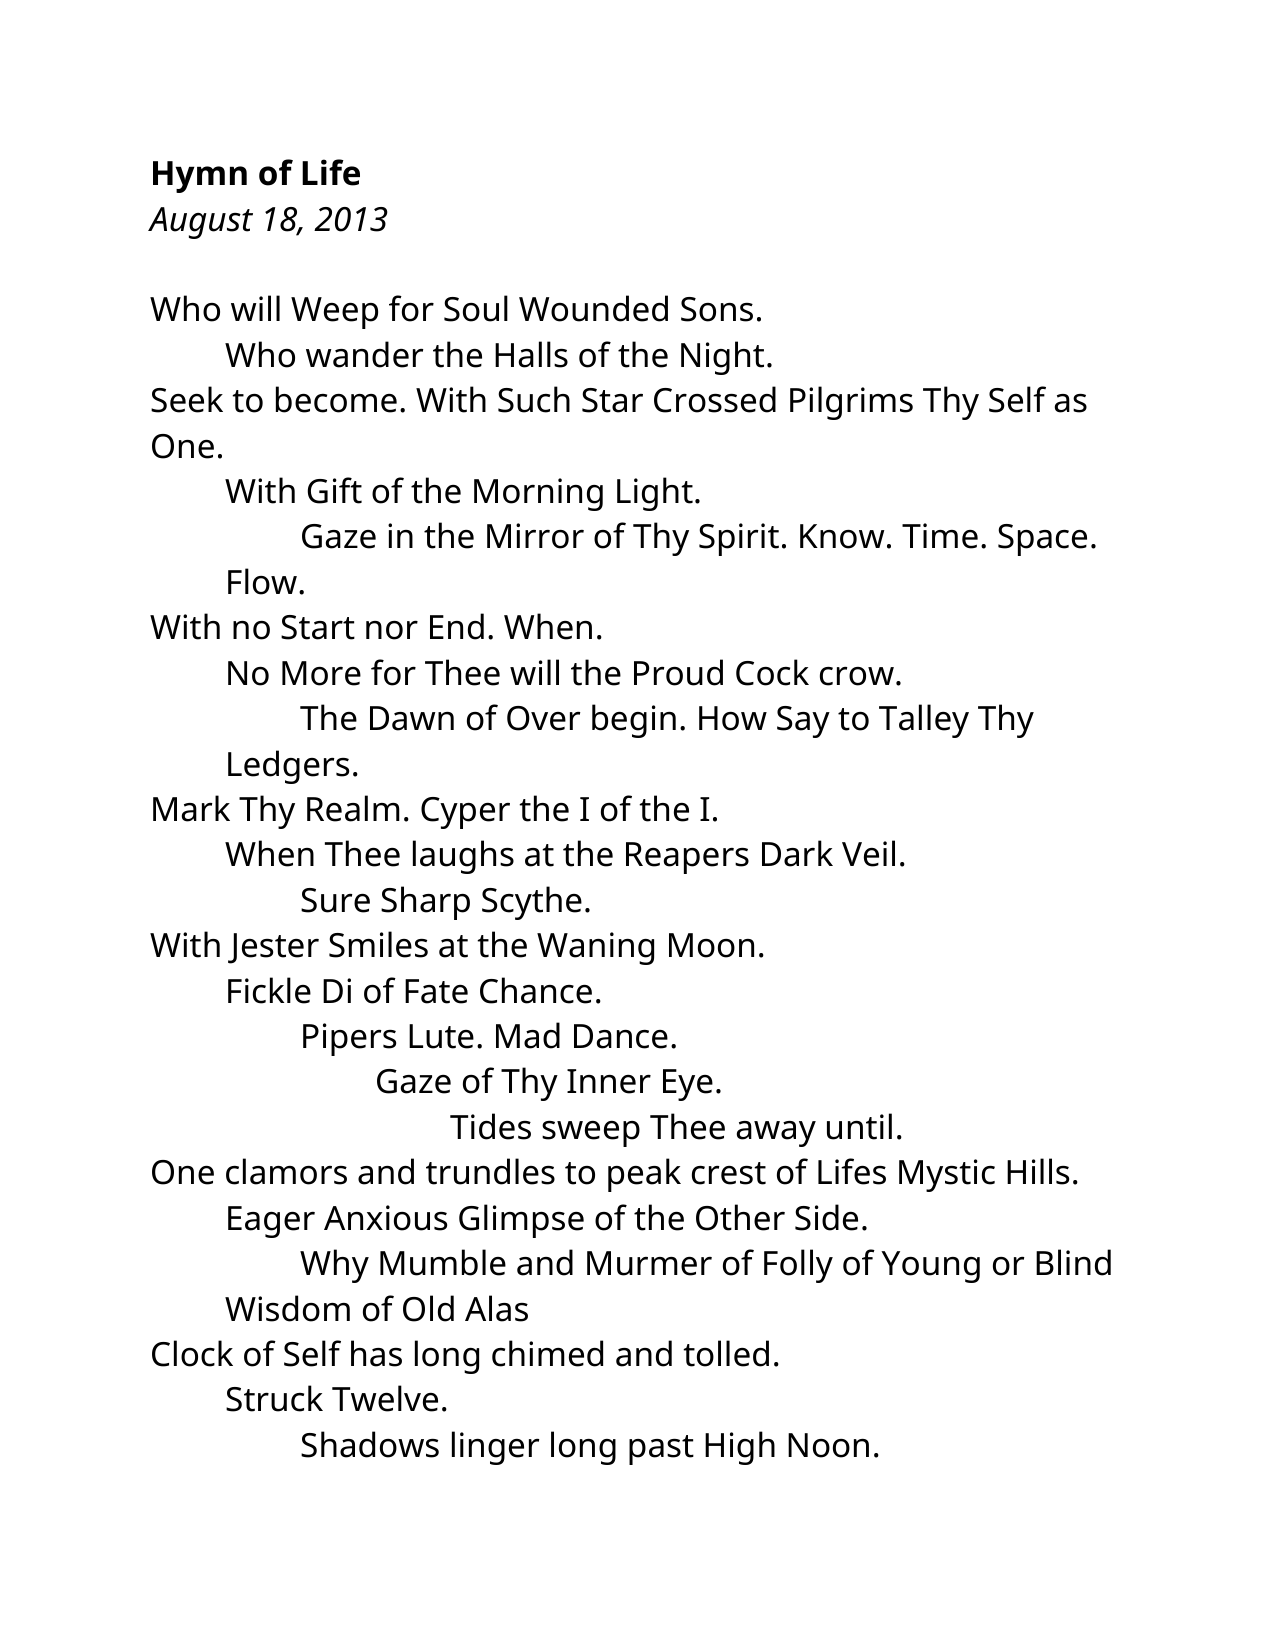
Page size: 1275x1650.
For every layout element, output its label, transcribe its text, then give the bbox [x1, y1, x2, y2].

text Hymn of Life [150, 150, 1125, 195]
text Pipers Lute. Mad Dance. [225, 1013, 1125, 1058]
text Tides sweep Thee away until. [375, 1104, 1125, 1149]
text Clock of Self has long chimed and tolled. [150, 1331, 1125, 1376]
text Gaze of Thy Inner Eye. [300, 1058, 1125, 1104]
text Sure Sharp Scythe. [225, 877, 1125, 922]
text Mark Thy Realm. Cyper the I of the I. [150, 786, 1125, 831]
text With Gift of the Morning Light. [150, 468, 1125, 513]
text When Thee laughs at the Reapers Dark Veil. [150, 831, 1125, 877]
text Struck Twelve. [150, 1376, 1125, 1422]
text Eager Anxious Glimpse of the Other Side. [150, 1194, 1125, 1240]
text August 18, 2013 [150, 195, 1125, 241]
text Fickle Di of Fate Chance. [150, 967, 1125, 1013]
text Who wander the Halls of the Night. [150, 332, 1125, 377]
text The Dawn of Over begin. How Say to Talley Thy Ledgers. [225, 695, 1125, 786]
text Shadows linger long past High Noon. [225, 1422, 1125, 1467]
text One clamors and trundles to peak crest of Lifes Mystic Hills. [150, 1149, 1125, 1194]
text With Jester Smiles at the Waning Moon. [150, 922, 1125, 967]
text No More for Thee will the Proud Cock crow. [150, 649, 1125, 695]
text Seek to become. With Such Star Crossed Pilgrims Thy Self as One. [150, 377, 1125, 468]
text Why Mumble and Murmer of Folly of Young or Blind Wisdom of Old Alas [225, 1240, 1125, 1331]
text Who will Weep for Soul Wounded Sons. [150, 286, 1125, 332]
text With no Start nor End. When. [150, 604, 1125, 649]
text Gaze in the Mirror of Thy Spirit. Know. Time. Space. Flow. [225, 513, 1125, 604]
